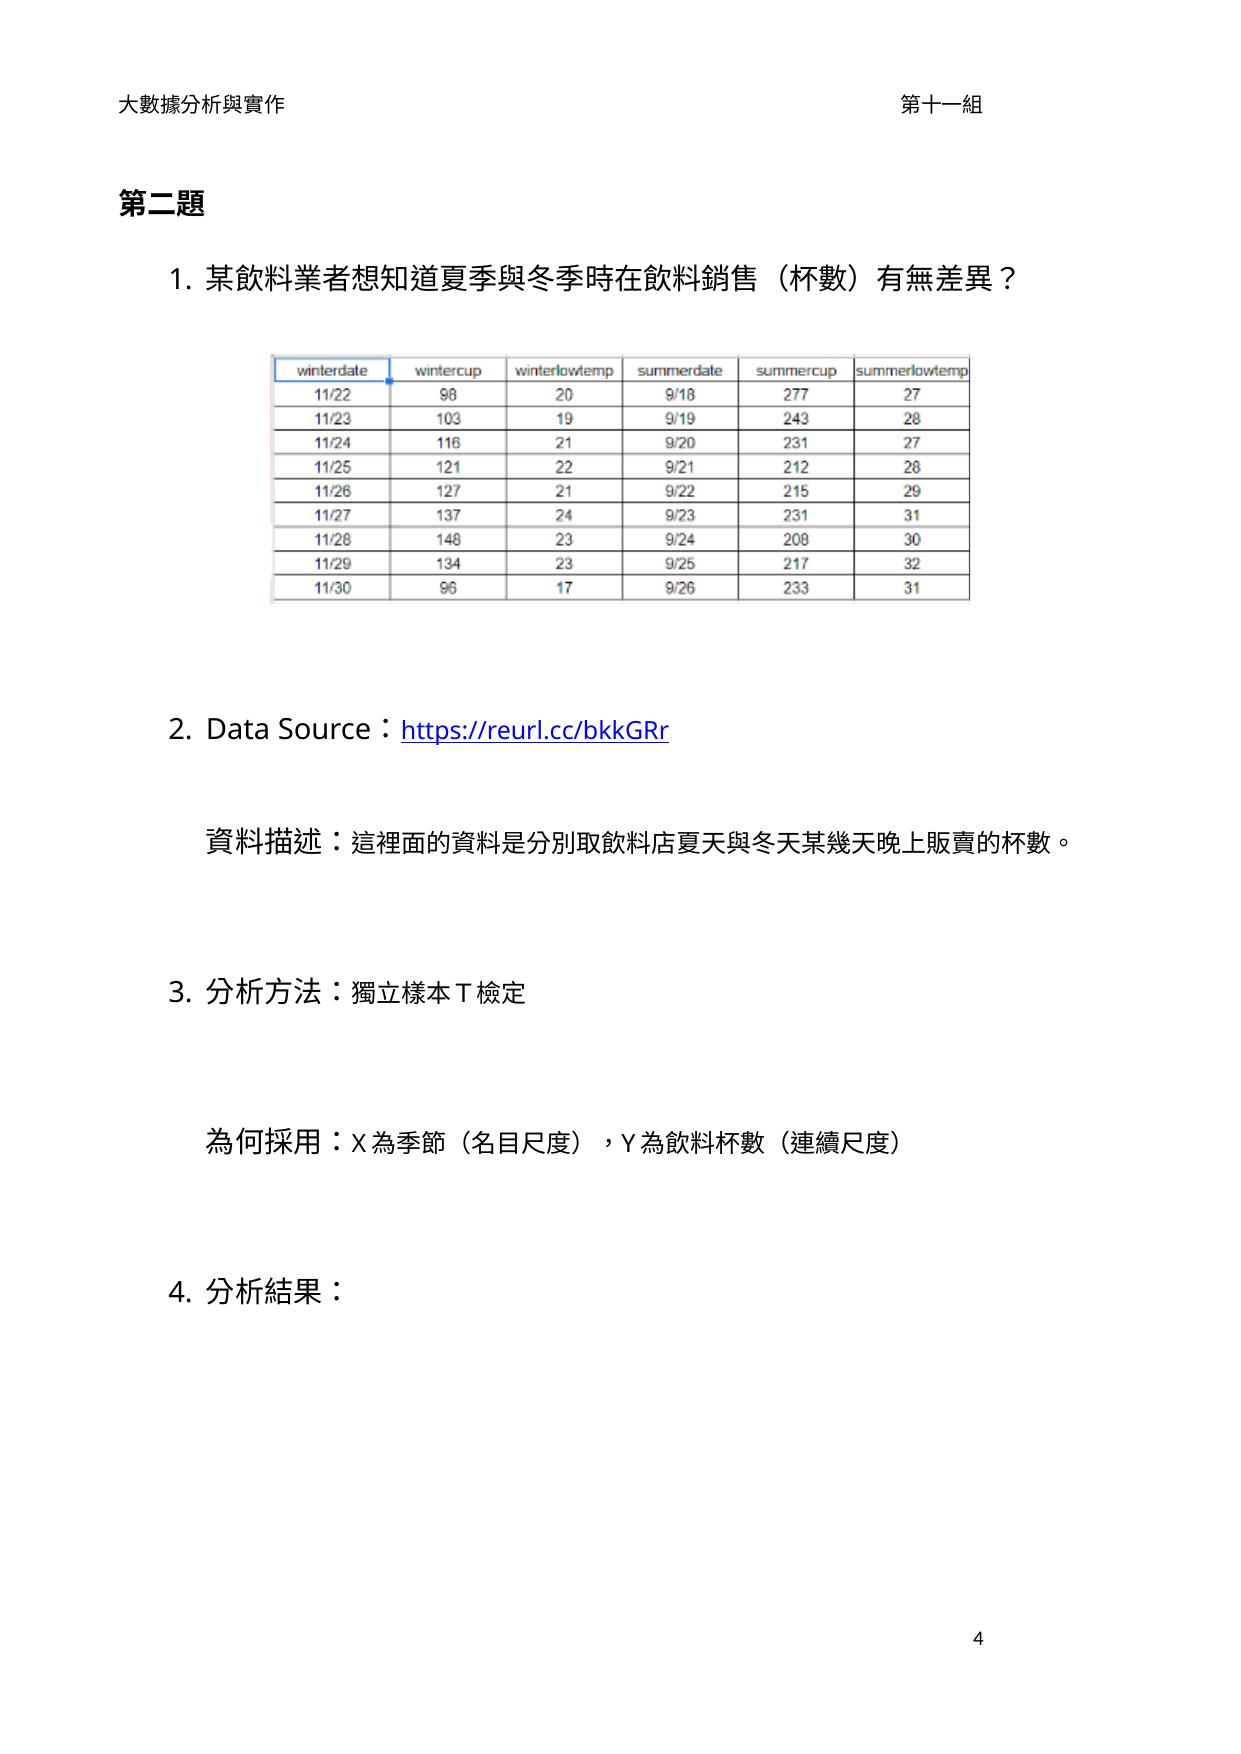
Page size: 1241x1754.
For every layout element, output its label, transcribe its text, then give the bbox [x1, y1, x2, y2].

list 某飲料業者想知道夏季與冬季時在飲料銷售（杯數）有無差異？ [168, 239, 1122, 314]
list 分析結果： [168, 1252, 1122, 1327]
picture [270, 354, 971, 604]
list 分析方法：獨立樣本Ｔ檢定 [168, 952, 1122, 1027]
text 為何採用：X為季節（名目尺度），Y為飲料杯數（連續尺度） [206, 1102, 1122, 1177]
text 資料描述：這裡面的資料是分別取飲料店夏天與冬天某幾天晚上販賣的杯數。 [206, 802, 1122, 877]
list Data Source：https://reurl.cc/bkkGRr [168, 689, 1122, 764]
